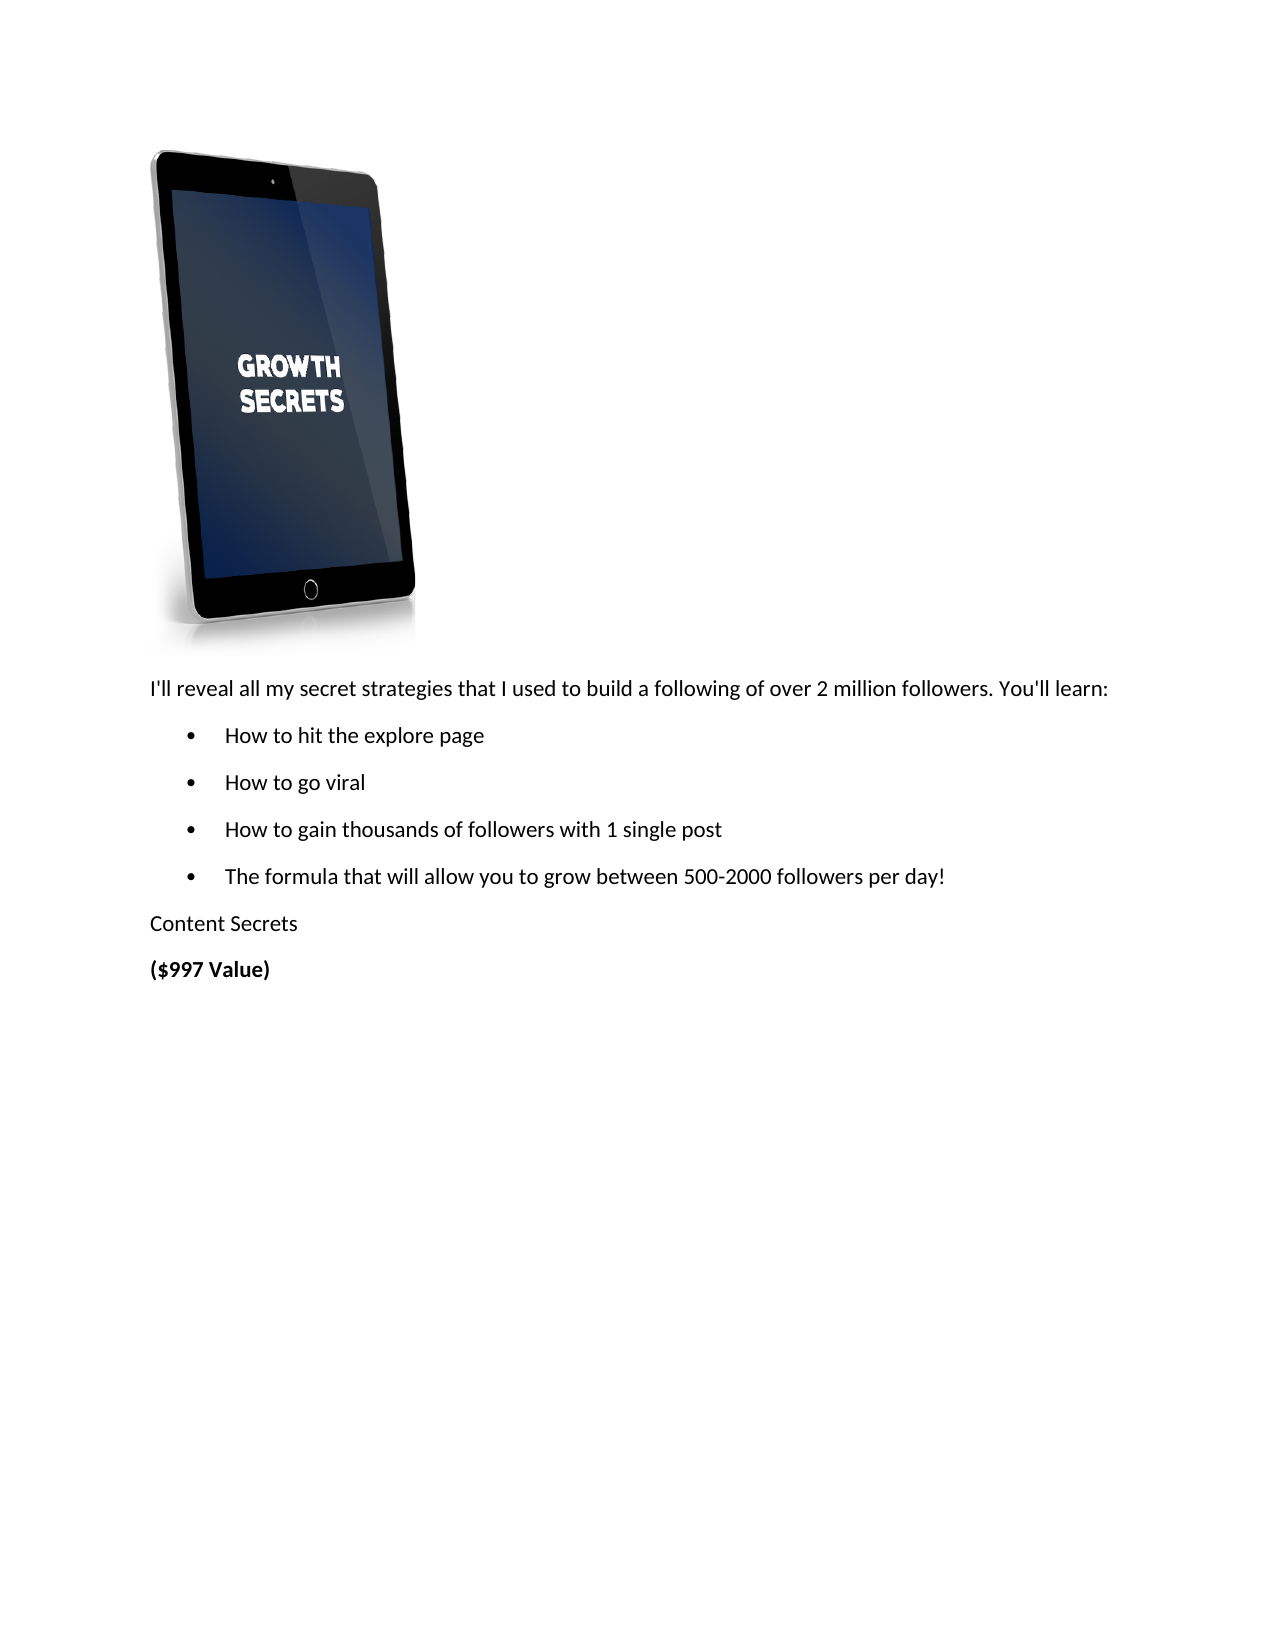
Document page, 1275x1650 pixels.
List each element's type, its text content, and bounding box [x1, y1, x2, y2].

list ​The formula that will allow you to grow between 500-2000 followers per day! [187, 862, 1125, 890]
list ​How to go viral [187, 768, 1125, 796]
text Content Secrets [150, 909, 1125, 937]
text ($997 Value) [150, 956, 1125, 983]
list ​​How to gain thousands of followers with 1 single post [187, 815, 1125, 843]
text I'll reveal all my secret strategies that I used to build a following of over 2 million followers. You'll learn: [150, 674, 1125, 702]
picture [150, 150, 416, 656]
list How to hit the explore page [187, 721, 1125, 749]
